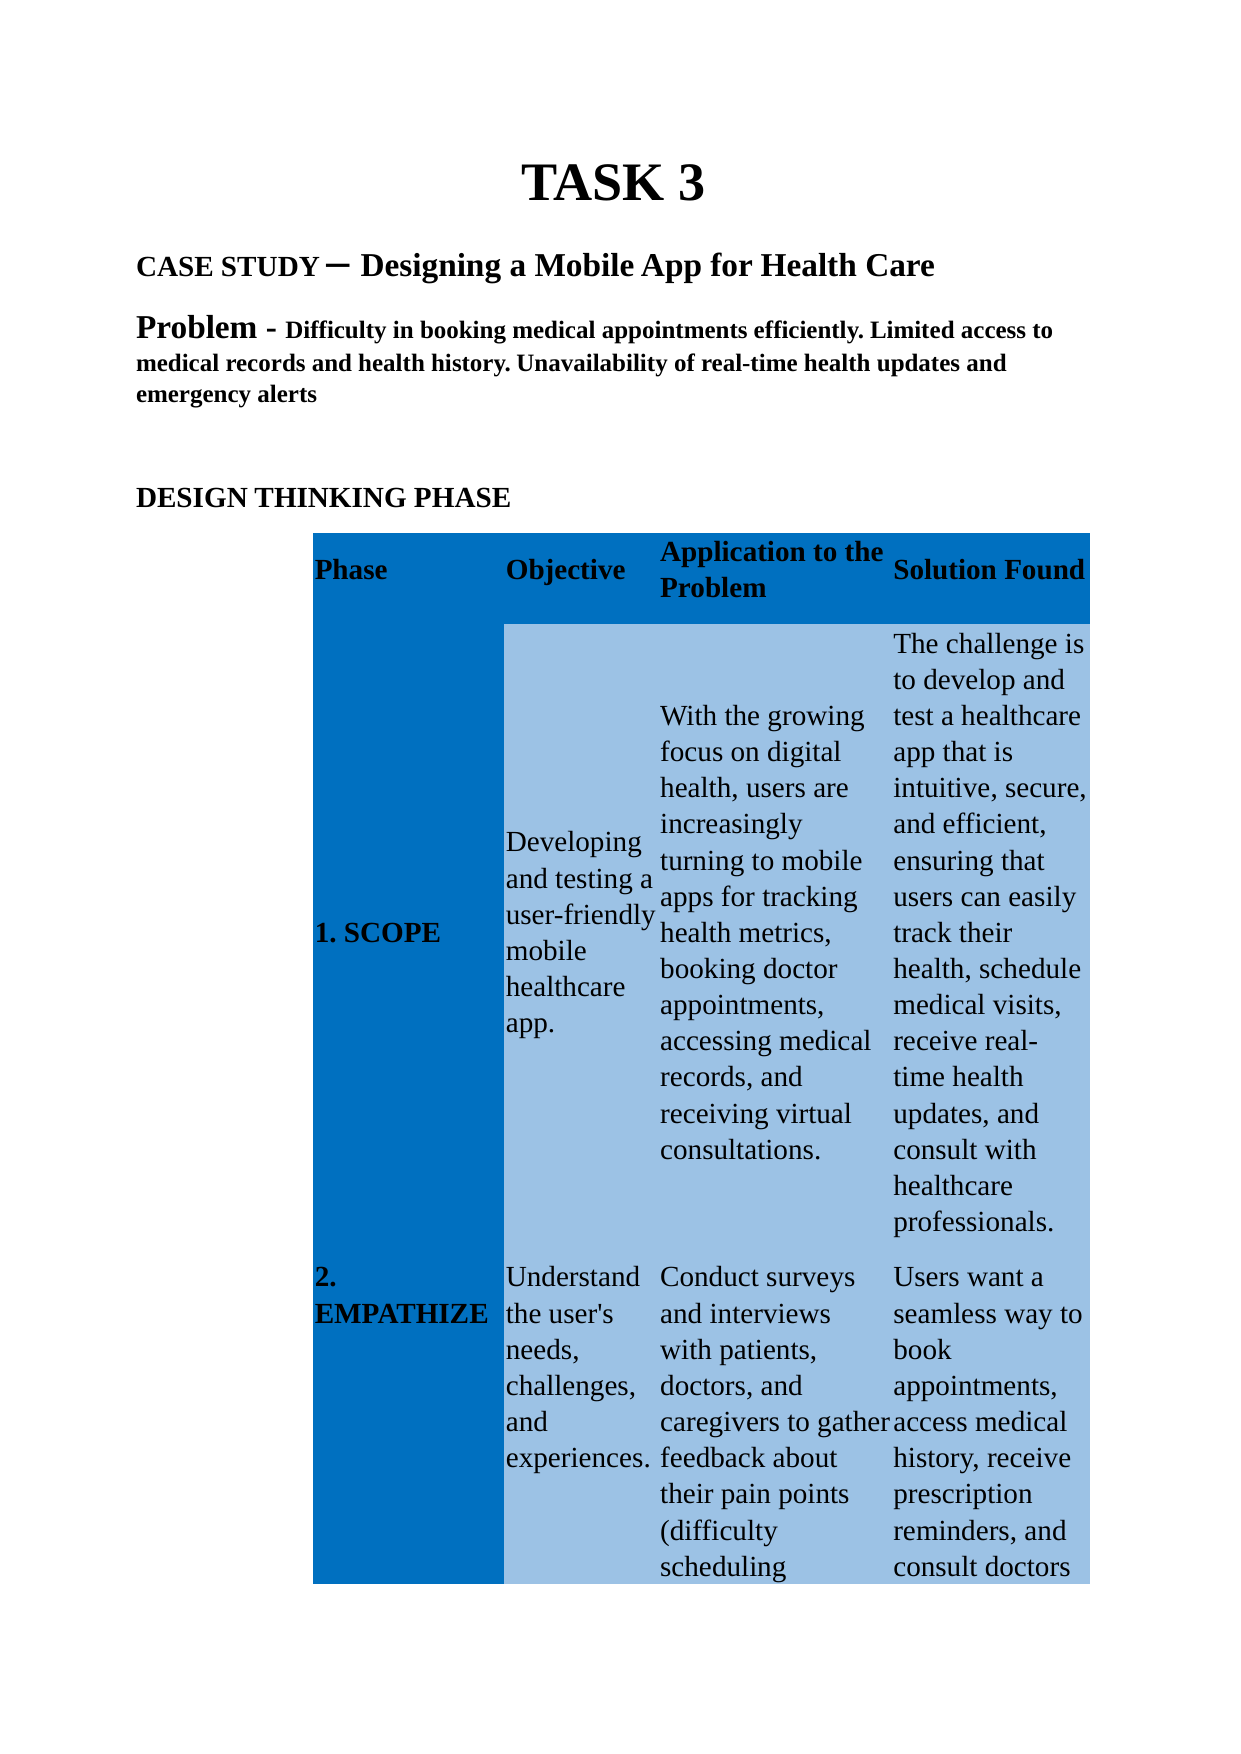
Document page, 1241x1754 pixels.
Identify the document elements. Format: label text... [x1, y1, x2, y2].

table_header Objective [504, 533, 658, 624]
table_cell 1. SCOPE [313, 624, 504, 1258]
table_cell Developing and testing a user-friendly mobile healthcare app. [504, 624, 658, 1258]
table_header Solution Found [891, 533, 1090, 624]
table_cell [658, 1258, 891, 1584]
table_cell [504, 1258, 658, 1584]
text Problem - Difficulty in booking medical appointments efficiently. Limited access to medical records and health history. Unavailability of real-time health updates and emergency alerts [136, 307, 1090, 408]
table_cell 2. EMPATHIZE [313, 1258, 504, 1584]
table_header Phase [313, 533, 504, 624]
text CASE STUDY – Designing a Mobile App for Health Care [136, 234, 1090, 287]
text TASK 3 [136, 150, 1090, 212]
table_cell The challenge is to develop and test a healthcare app that is intuitive, secure, and efficient, ensuring that users can easily track their health, schedule medical visits, receive real-time health updates, and consult with healthcare professionals. [891, 624, 1090, 1258]
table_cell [891, 1258, 1090, 1584]
text DESIGN THINKING PHASE [136, 480, 1090, 513]
table_cell With the growing focus on digital health, users are increasingly turning to mobile apps for tracking health metrics, booking doctor appointments, accessing medical records, and receiving virtual consultations. [658, 624, 891, 1258]
table_header Application to the Problem [658, 533, 891, 624]
